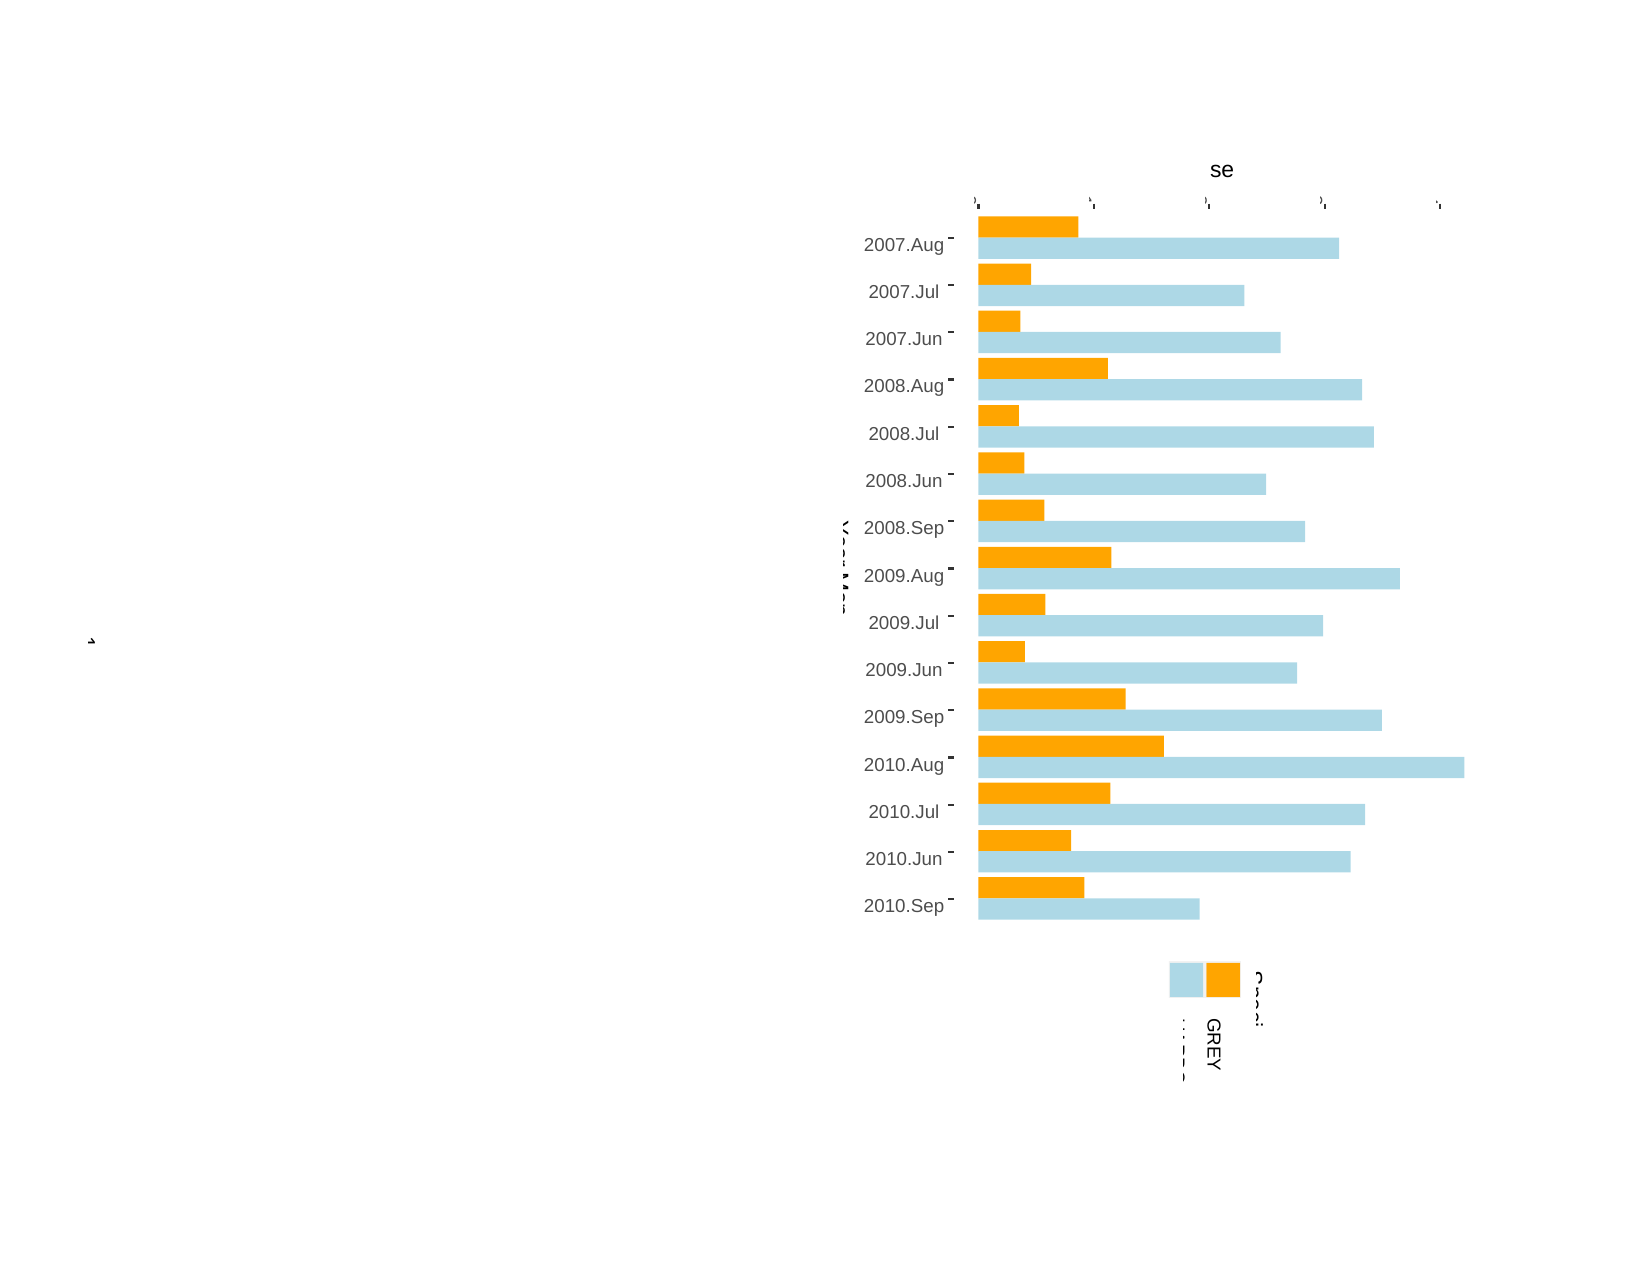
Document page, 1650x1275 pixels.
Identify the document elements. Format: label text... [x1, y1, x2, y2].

picture [1168, 961, 1241, 998]
text 2010.Jul [861, 801, 946, 822]
text 2010.Sep [861, 895, 946, 917]
text 2008.Jun [861, 470, 946, 491]
subtitle se [235, 156, 1234, 183]
text 2009.Aug [861, 564, 946, 586]
text 2007.Aug [861, 233, 946, 255]
text 2009.Jun [861, 659, 946, 680]
text 2008.Sep [861, 517, 946, 539]
text 2008.Jul [861, 423, 946, 444]
text 2008.Aug [861, 375, 946, 397]
text 2009.Sep [861, 706, 946, 728]
text 2007.Jul [861, 281, 946, 302]
text 2007.Jun [861, 328, 946, 349]
text 2010.Jun [861, 848, 946, 869]
text 2010.Aug [861, 753, 946, 775]
text 2009.Jul [861, 612, 946, 633]
